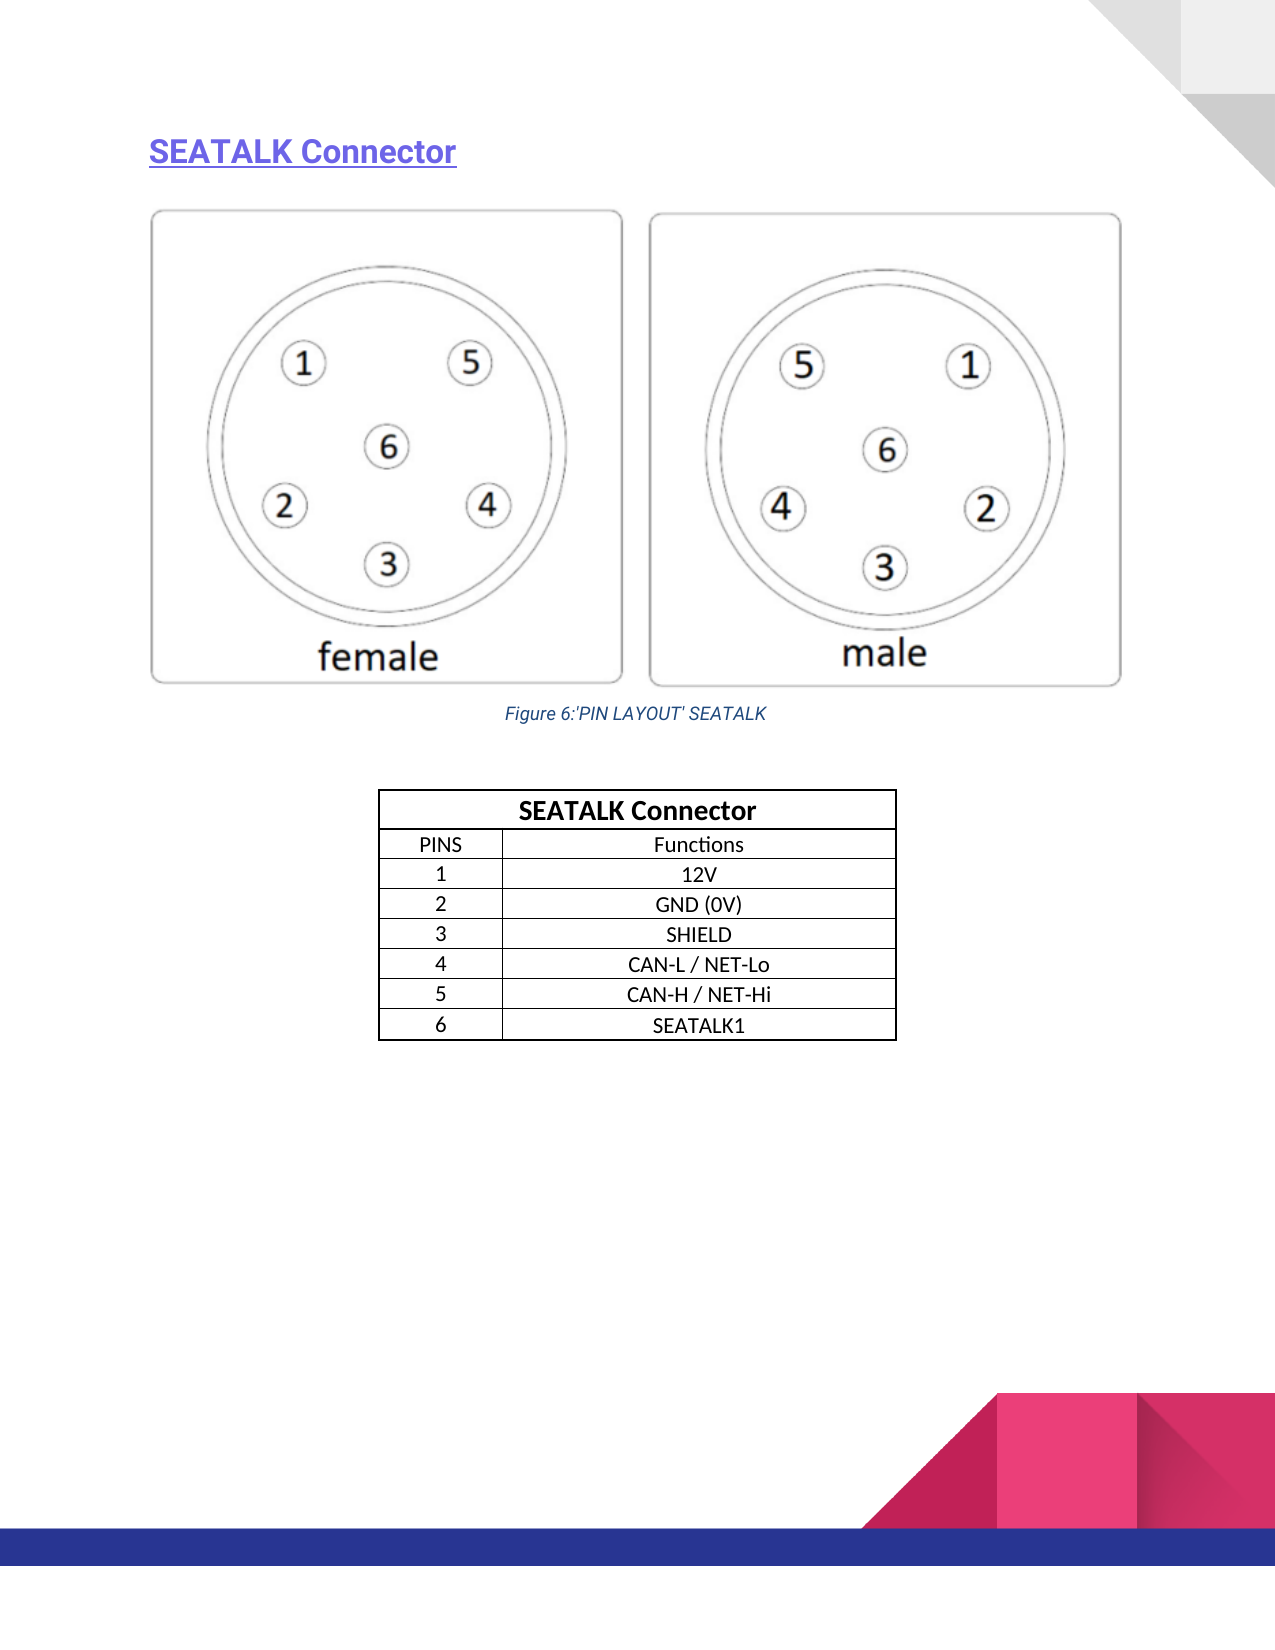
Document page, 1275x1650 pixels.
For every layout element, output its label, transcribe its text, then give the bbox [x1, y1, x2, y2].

table_cell SEATALK1 [503, 1009, 895, 1039]
table_cell GND (0V) [503, 889, 895, 918]
table_cell 6 [380, 1009, 502, 1039]
table_cell 3 [380, 919, 502, 948]
table_cell 2 [380, 889, 502, 918]
table_cell 5 [380, 979, 502, 1008]
text Figure 6:'PIN LAYOUT' SEATALK [148, 703, 1125, 725]
subtitle SEATALK Connector [148, 133, 1125, 172]
table_cell SHIELD [503, 919, 895, 948]
picture [0, 1391, 1275, 1566]
picture [150, 207, 1125, 694]
table_header SEATALK Connector [380, 791, 895, 828]
table_cell 12V [503, 859, 895, 888]
table_cell 4 [380, 949, 502, 978]
table_cell Functions [503, 830, 895, 858]
table_cell PINS [380, 830, 502, 858]
table_cell CAN-L / NET-Lo [503, 949, 895, 978]
picture [1087, 0, 1275, 188]
table_cell CAN-H / NET-Hi [503, 979, 895, 1008]
table_cell 1 [380, 859, 502, 888]
